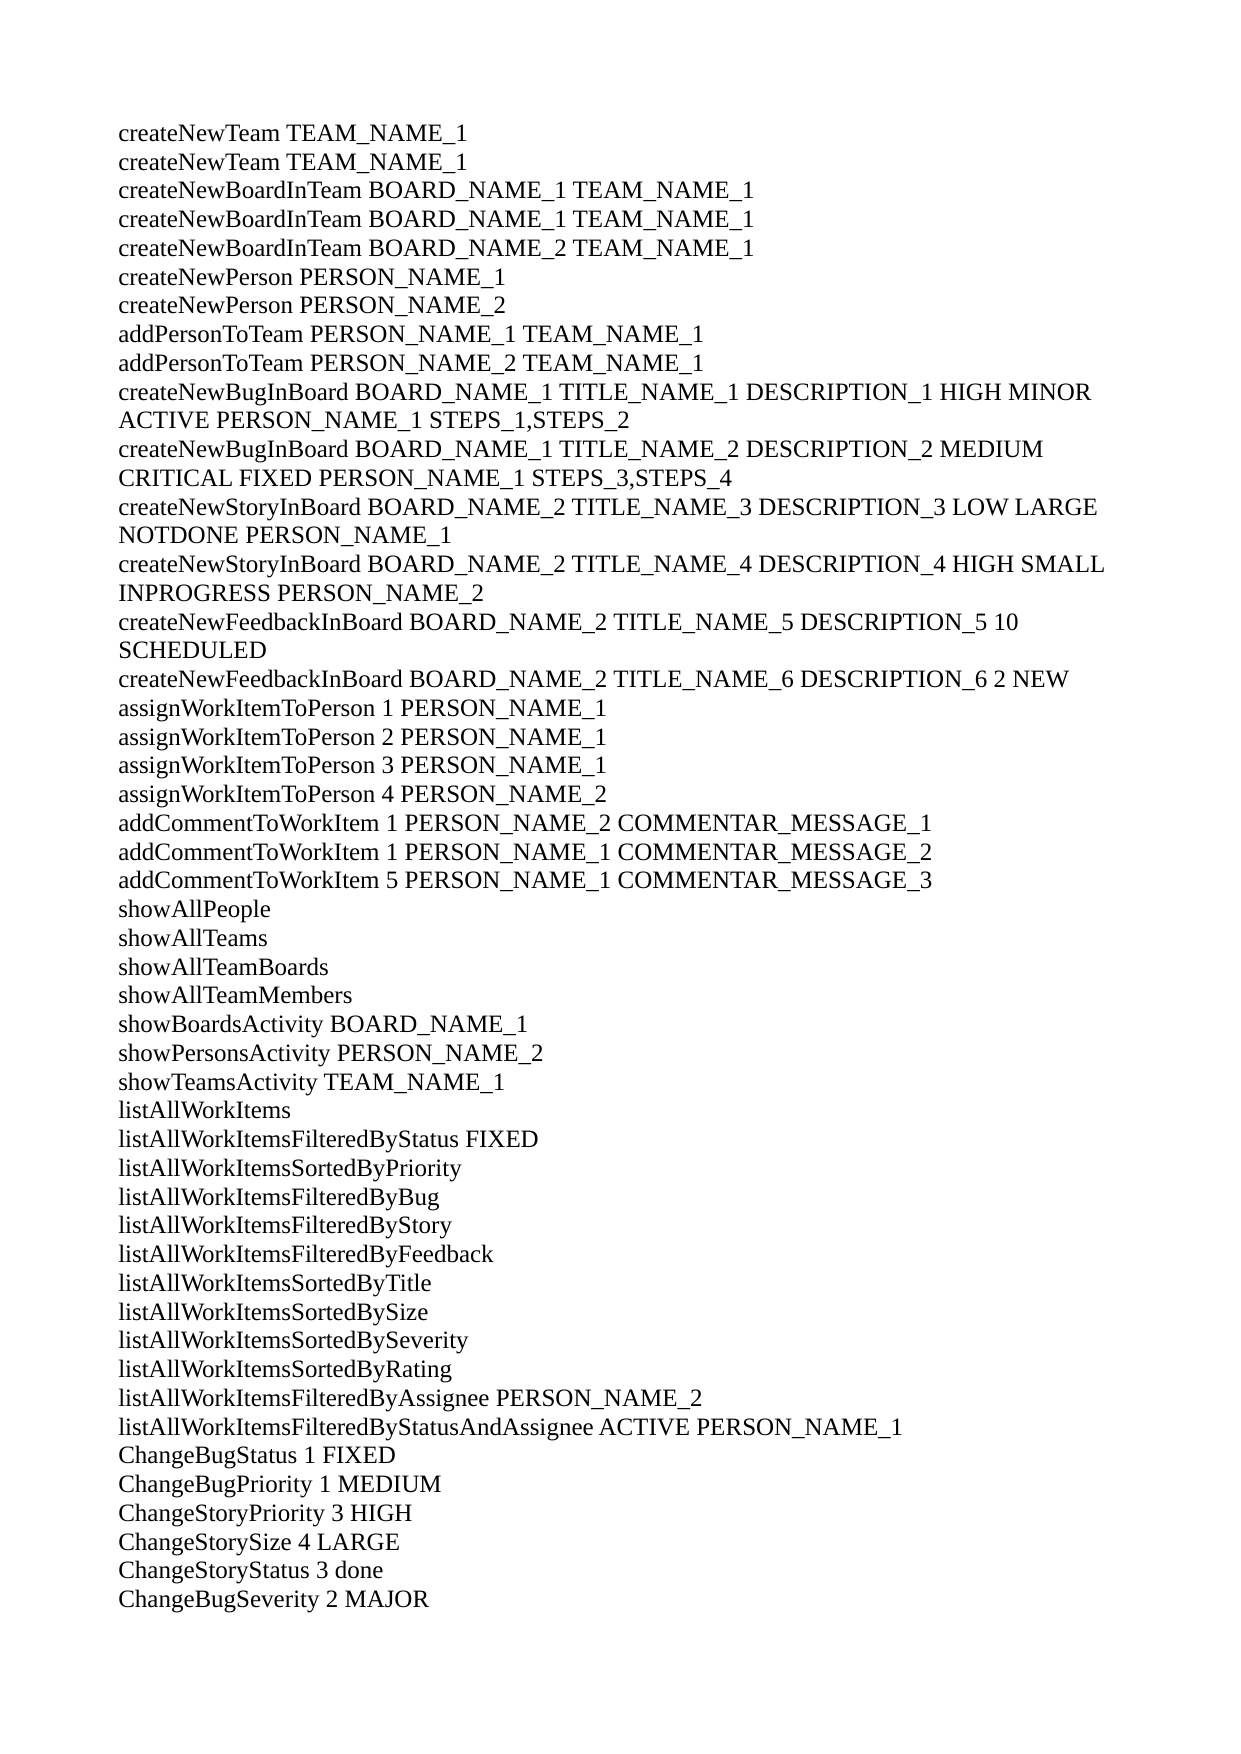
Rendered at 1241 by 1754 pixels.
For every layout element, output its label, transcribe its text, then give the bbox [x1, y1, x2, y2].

text listAllWorkItemsSortedByPriority [118, 1153, 1122, 1182]
text assignWorkItemToPerson 1 PERSON_NAME_1 [118, 693, 1122, 722]
text createNewBugInBoard BOARD_NAME_1 TITLE_NAME_1 DESCRIPTION_1 HIGH MINOR ACTIVE PERSON_NAME_1 STEPS_1,STEPS_2 [118, 377, 1122, 434]
text listAllWorkItemsFilteredByStory [118, 1211, 1122, 1239]
text createNewBoardInTeam BOARD_NAME_1 TEAM_NAME_1 [118, 176, 1122, 204]
text createNewBoardInTeam BOARD_NAME_1 TEAM_NAME_1 [118, 204, 1122, 233]
text ChangeBugStatus 1 FIXED [118, 1441, 1122, 1469]
text createNewStoryInBoard BOARD_NAME_2 TITLE_NAME_3 DESCRIPTION_3 LOW LARGE NOTDONE PERSON_NAME_1 [118, 492, 1122, 549]
text ChangeStorySize 4 LARGE [118, 1527, 1122, 1556]
text assignWorkItemToPerson 4 PERSON_NAME_2 [118, 779, 1122, 808]
text assignWorkItemToPerson 3 PERSON_NAME_1 [118, 751, 1122, 779]
text createNewFeedbackInBoard BOARD_NAME_2 TITLE_NAME_5 DESCRIPTION_5 10 SCHEDULED [118, 607, 1122, 664]
text assignWorkItemToPerson 2 PERSON_NAME_1 [118, 722, 1122, 751]
text listAllWorkItemsSortedBySeverity [118, 1326, 1122, 1354]
text listAllWorkItemsSortedBySize [118, 1297, 1122, 1326]
text ChangeStoryStatus 3 done [118, 1556, 1122, 1584]
text listAllWorkItemsFilteredByBug [118, 1182, 1122, 1211]
text ChangeBugSeverity 2 MAJOR [118, 1584, 1122, 1613]
text listAllWorkItems [118, 1096, 1122, 1124]
text createNewPerson PERSON_NAME_2 [118, 291, 1122, 319]
text showPersonsActivity PERSON_NAME_2 [118, 1038, 1122, 1067]
text addPersonToTeam PERSON_NAME_2 TEAM_NAME_1 [118, 348, 1122, 377]
text showAllPeople [118, 894, 1122, 923]
text showTeamsActivity TEAM_NAME_1 [118, 1067, 1122, 1096]
text showAllTeamMembers [118, 981, 1122, 1009]
text listAllWorkItemsFilteredByAssignee PERSON_NAME_2 [118, 1383, 1122, 1412]
text showAllTeams [118, 923, 1122, 952]
text showBoardsActivity BOARD_NAME_1 [118, 1009, 1122, 1038]
text createNewFeedbackInBoard BOARD_NAME_2 TITLE_NAME_6 DESCRIPTION_6 2 NEW [118, 664, 1122, 693]
text showAllTeamBoards [118, 952, 1122, 981]
text addPersonToTeam PERSON_NAME_1 TEAM_NAME_1 [118, 319, 1122, 348]
text listAllWorkItemsFilteredByStatus FIXED [118, 1124, 1122, 1153]
text addCommentToWorkItem 1 PERSON_NAME_1 COMMENTAR_MESSAGE_2 [118, 837, 1122, 866]
text listAllWorkItemsSortedByTitle [118, 1268, 1122, 1297]
text createNewBoardInTeam BOARD_NAME_2 TEAM_NAME_1 [118, 233, 1122, 262]
text addCommentToWorkItem 1 PERSON_NAME_2 COMMENTAR_MESSAGE_1 [118, 808, 1122, 837]
text listAllWorkItemsFilteredByFeedback [118, 1239, 1122, 1268]
text createNewStoryInBoard BOARD_NAME_2 TITLE_NAME_4 DESCRIPTION_4 HIGH SMALL INPROGRESS PERSON_NAME_2 [118, 549, 1122, 607]
text createNewBugInBoard BOARD_NAME_1 TITLE_NAME_2 DESCRIPTION_2 MEDIUM CRITICAL FIXED PERSON_NAME_1 STEPS_3,STEPS_4 [118, 434, 1122, 492]
text ChangeStoryPriority 3 HIGH [118, 1498, 1122, 1527]
text createNewTeam TEAM_NAME_1 [118, 118, 1122, 147]
text listAllWorkItemsSortedByRating [118, 1354, 1122, 1383]
text createNewTeam TEAM_NAME_1 [118, 147, 1122, 176]
text ChangeBugPriority 1 MEDIUM [118, 1469, 1122, 1498]
text listAllWorkItemsFilteredByStatusAndAssignee ACTIVE PERSON_NAME_1 [118, 1412, 1122, 1441]
text createNewPerson PERSON_NAME_1 [118, 262, 1122, 291]
text addCommentToWorkItem 5 PERSON_NAME_1 COMMENTAR_MESSAGE_3 [118, 866, 1122, 894]
